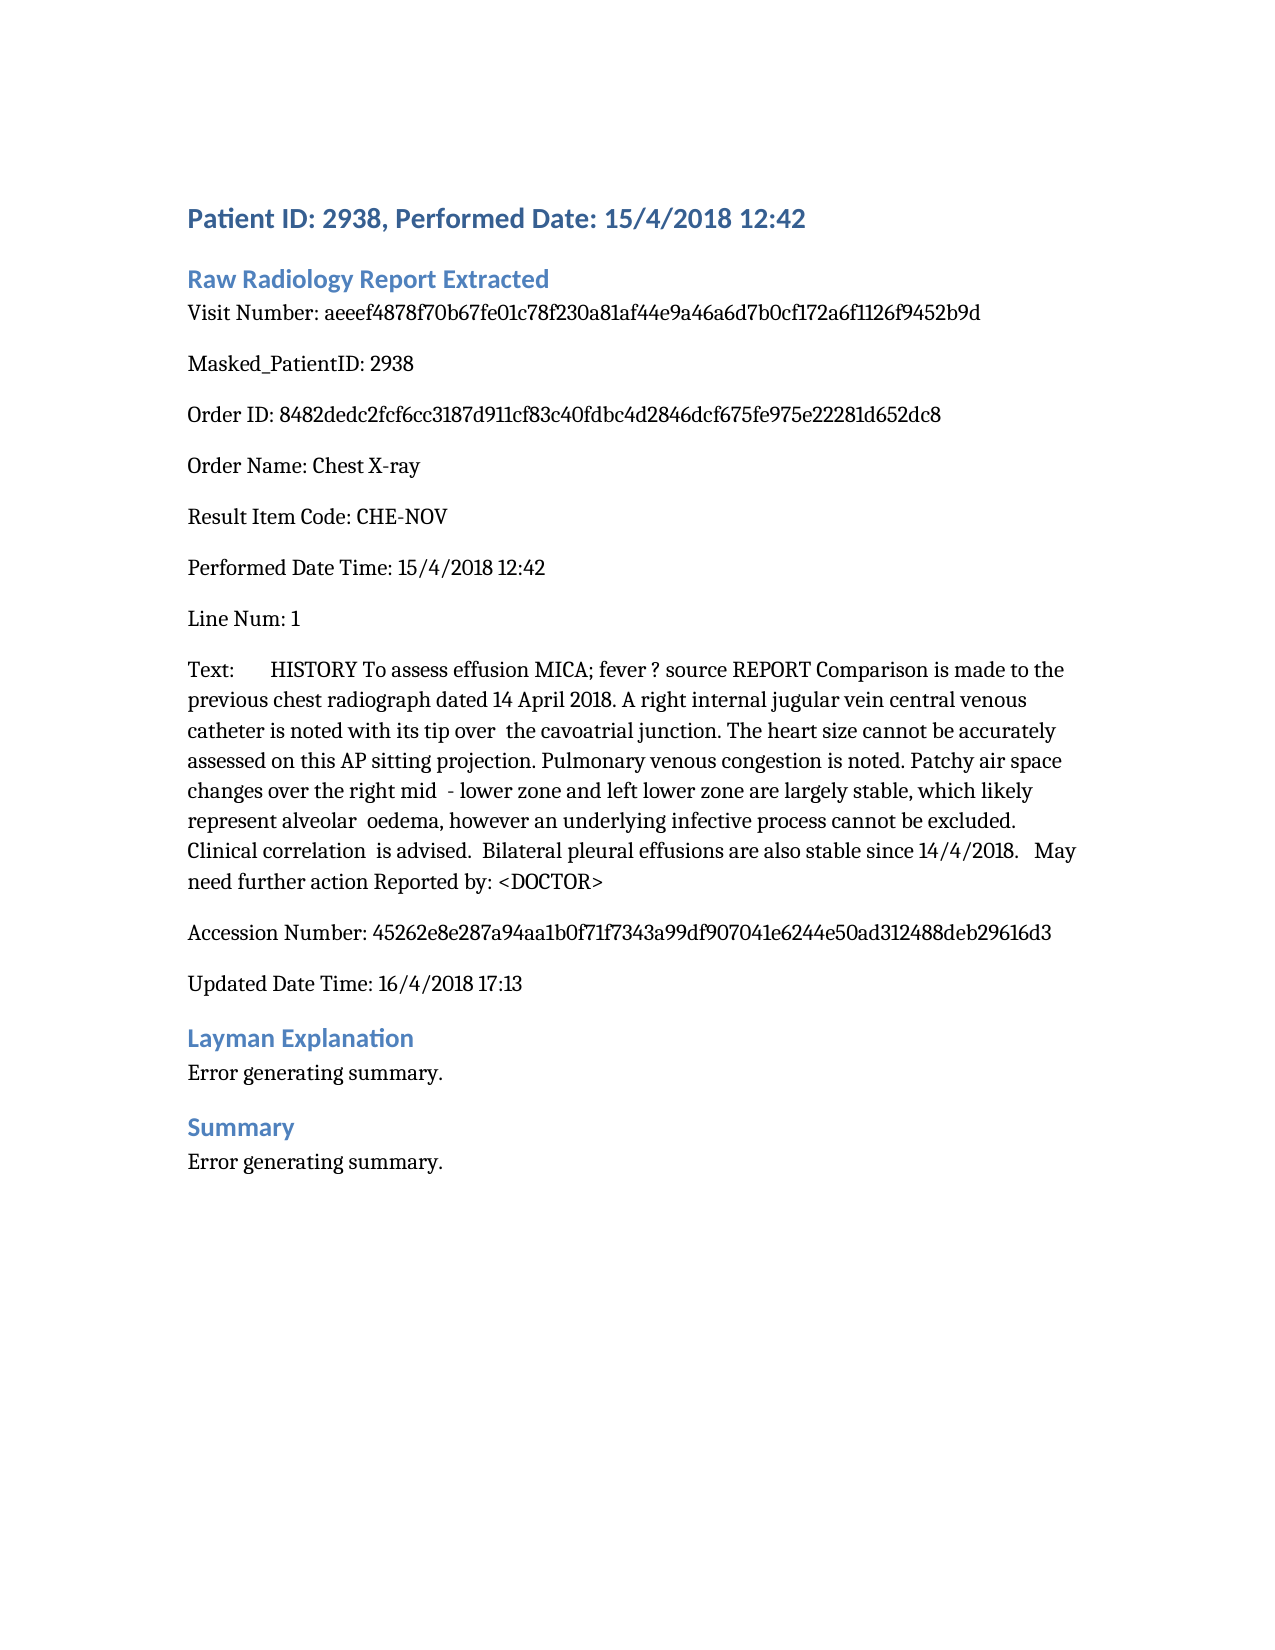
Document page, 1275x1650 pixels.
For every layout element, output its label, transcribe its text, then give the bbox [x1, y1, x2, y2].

text Order Name: Chest X-ray [187, 453, 1087, 479]
subtitle Raw Radiology Report Extracted [187, 262, 1087, 295]
subtitle Layman Explanation [187, 1022, 1087, 1054]
text Result Item Code: CHE-NOV [187, 504, 1087, 530]
text Line Num: 1 [187, 606, 1087, 632]
text Accession Number: 45262e8e287a94aa1b0f71f7343a99df907041e6244e50ad312488deb29616d3 [187, 919, 1087, 946]
text Visit Number: aeeef4878f70b67fe01c78f230a81af44e9a46a6d7b0cf172a6f1126f9452b9d [187, 300, 1087, 326]
text Performed Date Time: 15/4/2018 12:42 [187, 555, 1087, 581]
text Text: HISTORY To assess effusion MICA; fever ? source REPORT Comparison is made to the previous chest radiograph dated 14 April 2018. A right internal jugular vein central venous catheter is noted with its tip over the cavoatrial junction. The heart size cannot be accurately assessed on this AP sitting projection. Pulmonary venous congestion is noted. Patchy air space changes over the right mid - lower zone and left lower zone are largely stable, which likely represent alveolar oedema, however an underlying infective process cannot be excluded. Clinical correlation is advised. Bilateral pleural effusions are also stable since 14/4/2018. May need further action Reported by: <DOCTOR> [187, 657, 1087, 895]
text Masked_PatientID: 2938 [187, 351, 1087, 377]
text Error generating summary. [187, 1059, 1087, 1086]
text Order ID: 8482dedc2fcf6cc3187d911cf83c40fdbc4d2846dcf675fe975e22281d652dc8 [187, 402, 1087, 428]
text Error generating summary. [187, 1148, 1087, 1175]
text Updated Date Time: 16/4/2018 17:13 [187, 971, 1087, 997]
subtitle Patient ID: 2938, Performed Date: 15/4/2018 12:42 [187, 200, 1087, 236]
subtitle Summary [187, 1111, 1087, 1143]
